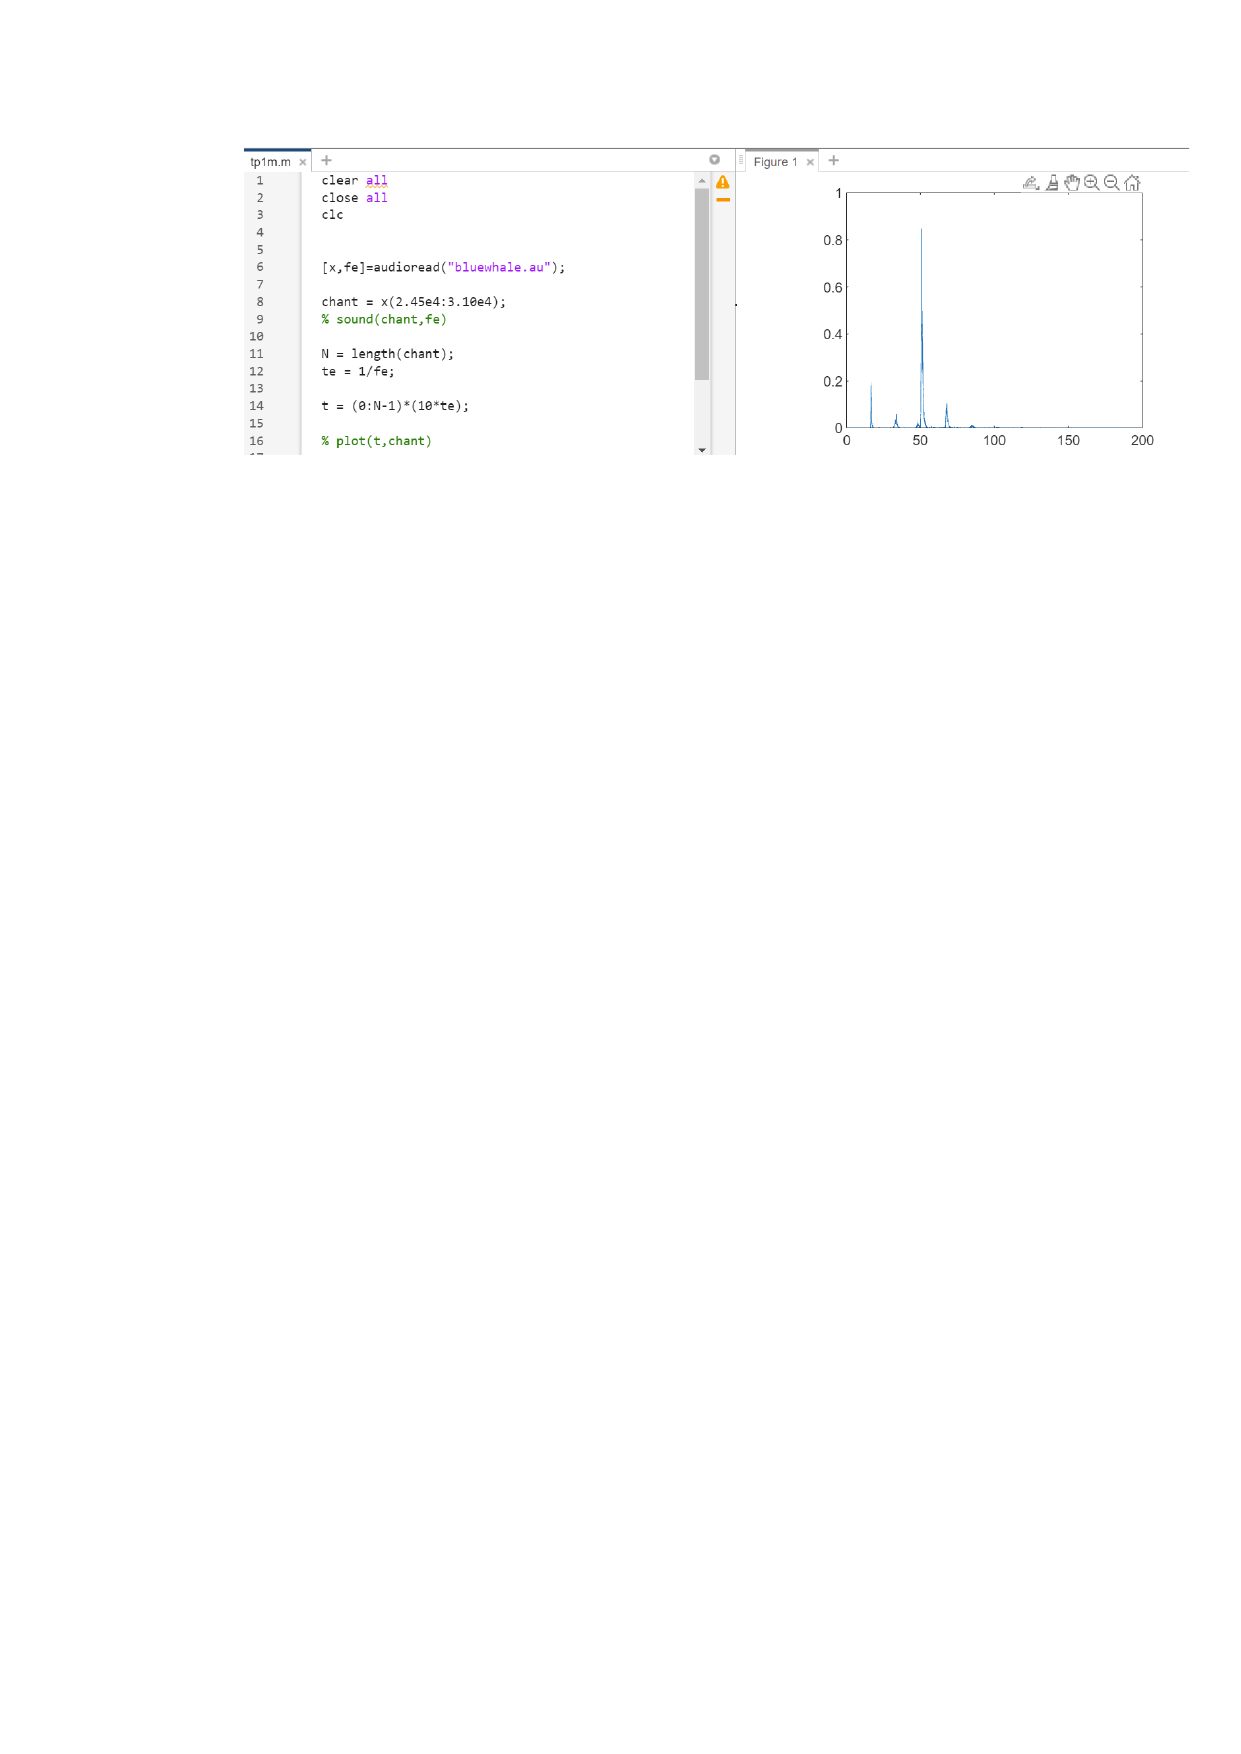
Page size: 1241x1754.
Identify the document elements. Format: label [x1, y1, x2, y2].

picture [244, 147, 1190, 455]
